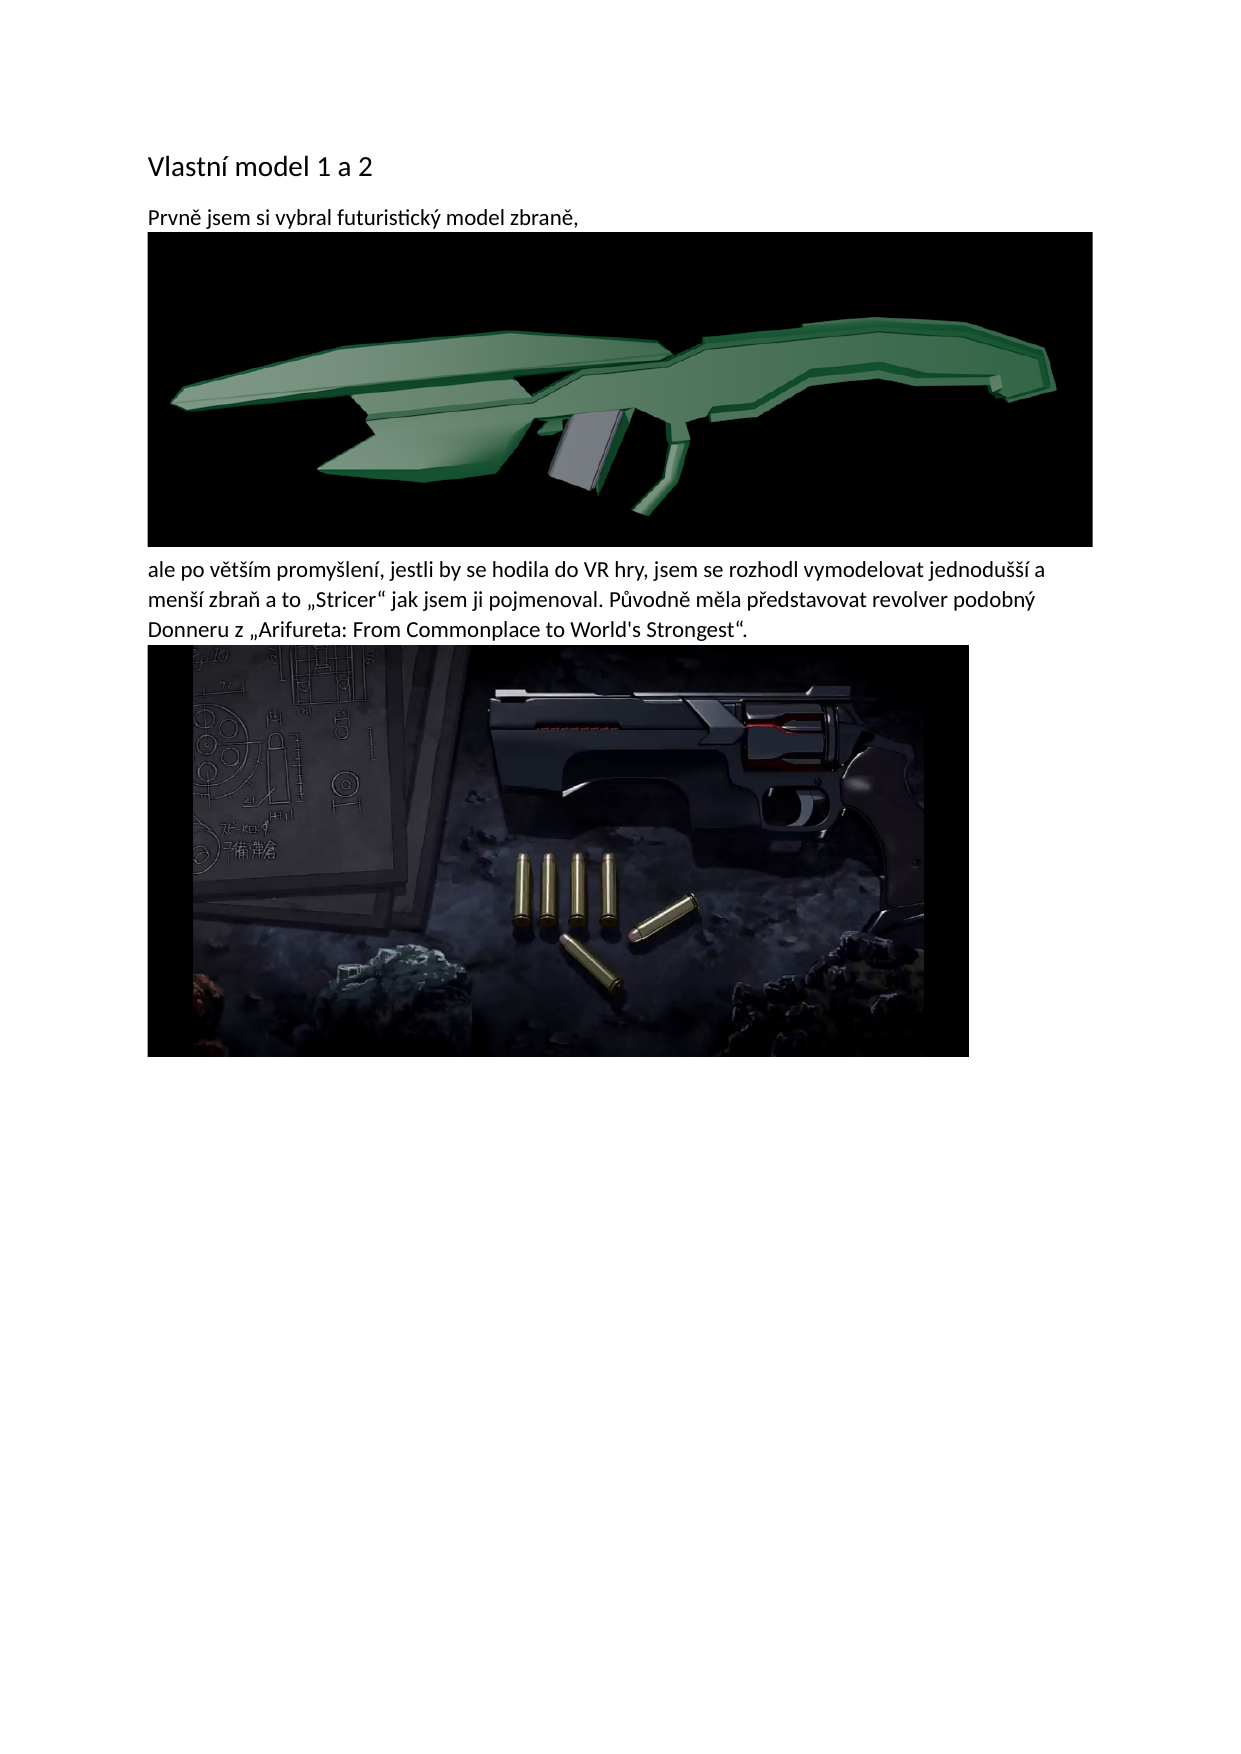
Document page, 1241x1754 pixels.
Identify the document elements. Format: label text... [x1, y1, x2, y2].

text Vlastní model 1 a 2 [148, 148, 1093, 183]
text Prvně jsem si vybral futuristický model zbraně, ale po větším promyšlení, jestli by se hodila do VR hry, jsem se rozhodl vymodelovat jednodušší a menší zbraň a to „Stricer“ jak jsem ji pojmenoval. Původně měla představovat revolver podobný Donneru z „Arifureta: From Commonplace to World's Strongest“. [148, 203, 1093, 232]
picture [147, 645, 969, 1057]
picture [147, 232, 1093, 547]
